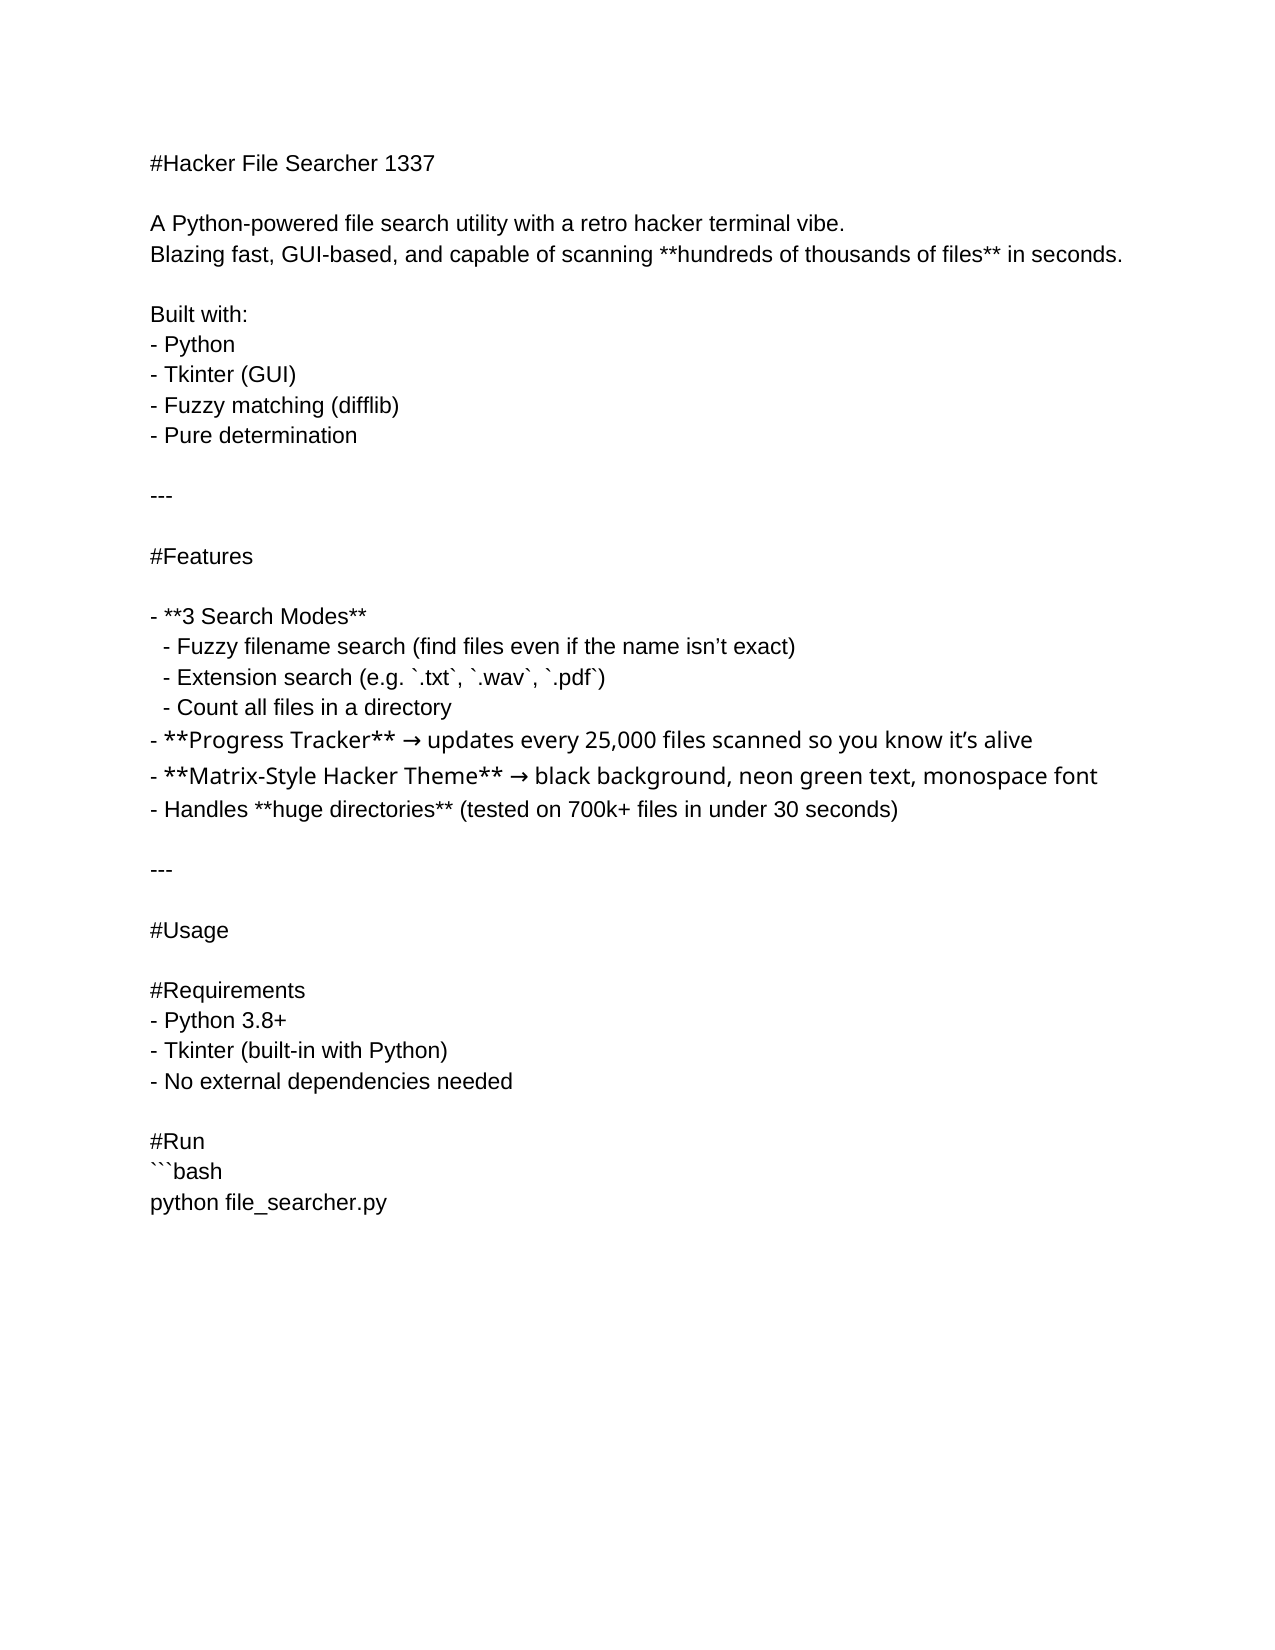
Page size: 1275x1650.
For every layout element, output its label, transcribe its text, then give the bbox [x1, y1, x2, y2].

text python file_searcher.py [150, 1188, 1125, 1215]
text --- [150, 856, 1125, 883]
text Built with: [150, 301, 1125, 327]
text #Requirements [150, 977, 1125, 1003]
text - **3 Search Modes** [150, 603, 1125, 629]
text #Features [150, 543, 1125, 569]
text #Run [150, 1128, 1125, 1154]
text - Pure determination [150, 422, 1125, 448]
text - Tkinter (built-in with Python) [150, 1037, 1125, 1064]
text Blazing fast, GUI-based, and capable of scanning **hundreds of thousands of files** in seconds. [150, 241, 1125, 267]
text - Tkinter (GUI) [150, 361, 1125, 388]
text A Python-powered file search utility with a retro hacker terminal vibe. [150, 210, 1125, 237]
text - **Progress Tracker** → updates every 25,000 files scanned so you know it’s alive [150, 724, 1125, 755]
text - Fuzzy matching (difflib) [150, 392, 1125, 418]
text - Handles **huge directories** (tested on 700k+ files in under 30 seconds) [150, 796, 1125, 822]
text - No external dependencies needed [150, 1068, 1125, 1094]
text - Extension search (e.g. `.txt`, `.wav`, `.pdf`) [150, 663, 1125, 690]
text - Count all files in a directory [150, 694, 1125, 720]
text - Python [150, 331, 1125, 358]
text - Python 3.8+ [150, 1007, 1125, 1034]
text - **Matrix-Style Hacker Theme** → black background, neon green text, monospace font [150, 760, 1125, 791]
text - Fuzzy filename search (find files even if the name isn’t exact) [150, 633, 1125, 660]
text #Hacker File Searcher 1337 [150, 150, 1125, 176]
text --- [150, 482, 1125, 509]
text #Usage [150, 917, 1125, 943]
text ```bash [150, 1158, 1125, 1185]
